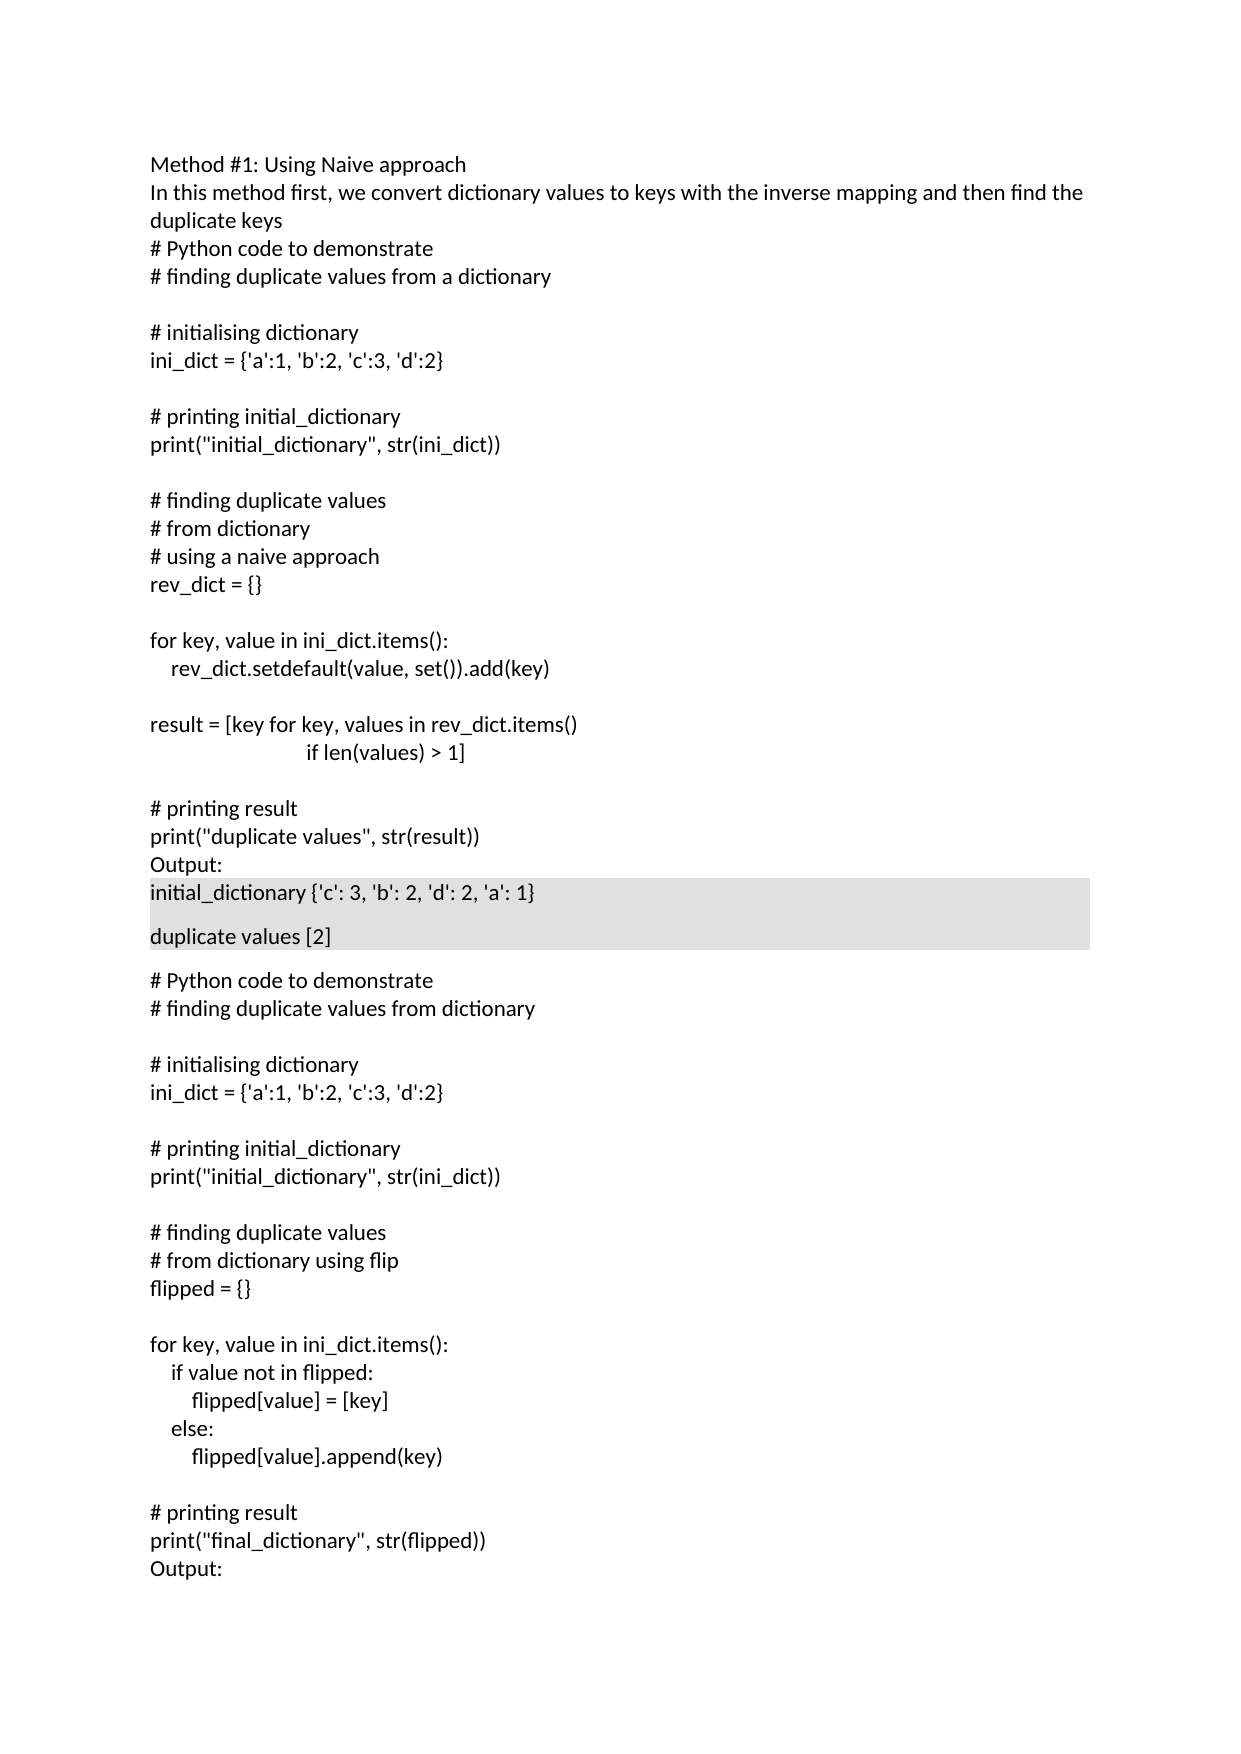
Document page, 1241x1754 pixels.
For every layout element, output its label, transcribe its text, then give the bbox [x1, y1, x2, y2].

table_header # Python code to demonstrate # finding duplicate values from a dictionary # initialising dictionary ini_dict = {'a':1, 'b':2, 'c':3, 'd':2} # printing initial_dictionary print("initial_dictionary", str(ini_dict)) # finding duplicate values # from dictionary # using a naive approach rev_dict = {} for key, value in ini_dict.items(): rev_dict.setdefault(value, set()).add(key) result = [key for key, values in rev_dict.items() if len(values) > 1] # printing result print("duplicate values", str(result)) [150, 234, 1087, 851]
text initial_dictionary {'c': 3, 'b': 2, 'd': 2, 'a': 1} [150, 878, 1090, 907]
text Method #1: Using Naive approach In this method first, we convert dictionary values to keys with the inverse mapping and then find the duplicate keys [150, 150, 1090, 234]
text Output: [150, 851, 1090, 878]
text duplicate values [2] [150, 922, 1090, 950]
text Output: [150, 1554, 1090, 1582]
table_header # Python code to demonstrate # finding duplicate values from dictionary # initialising dictionary ini_dict = {'a':1, 'b':2, 'c':3, 'd':2} # printing initial_dictionary print("initial_dictionary", str(ini_dict)) # finding duplicate values # from dictionary using flip flipped = {} for key, value in ini_dict.items(): if value not in flipped: flipped[value] = [key] else: flipped[value].append(key) # printing result print("final_dictionary", str(flipped)) [150, 966, 1087, 1554]
